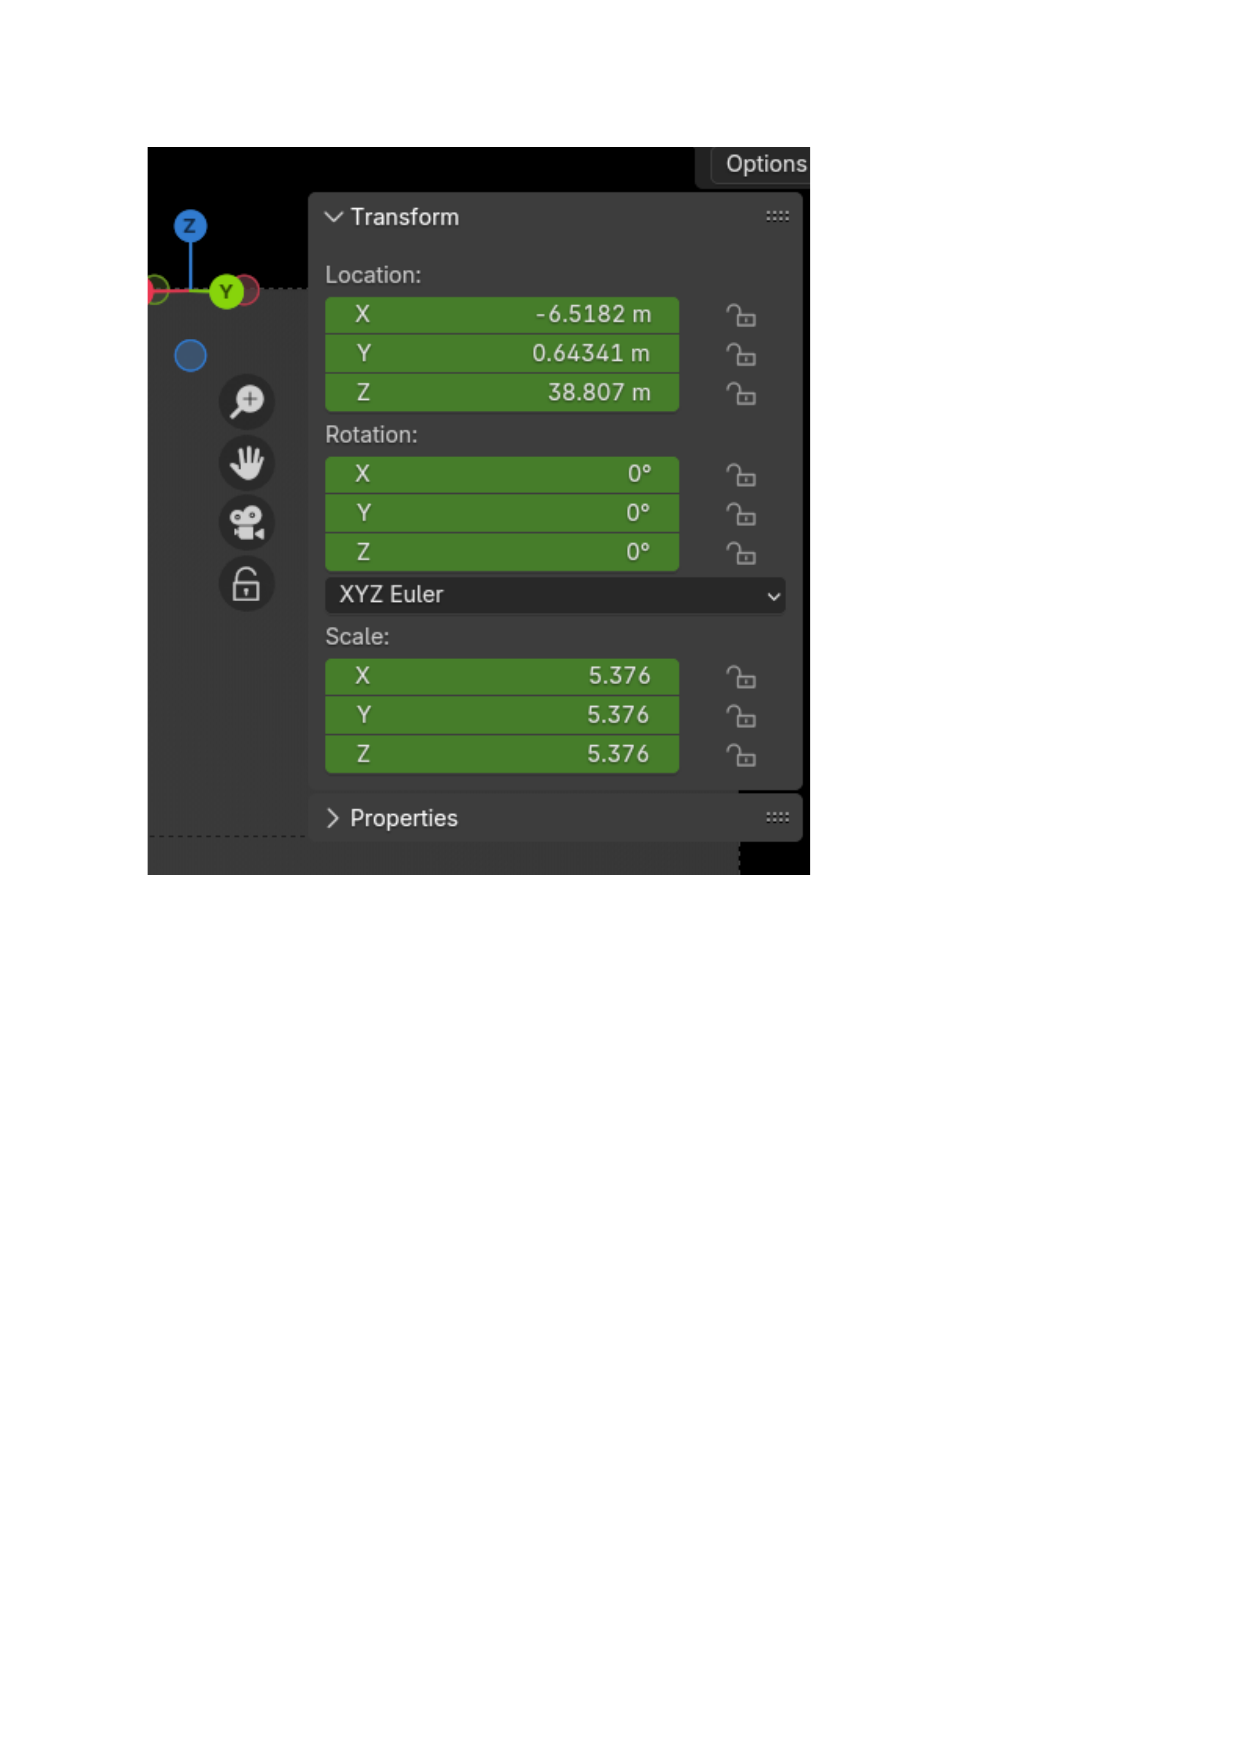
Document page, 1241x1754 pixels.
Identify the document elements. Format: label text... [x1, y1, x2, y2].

picture [147, 147, 811, 875]
